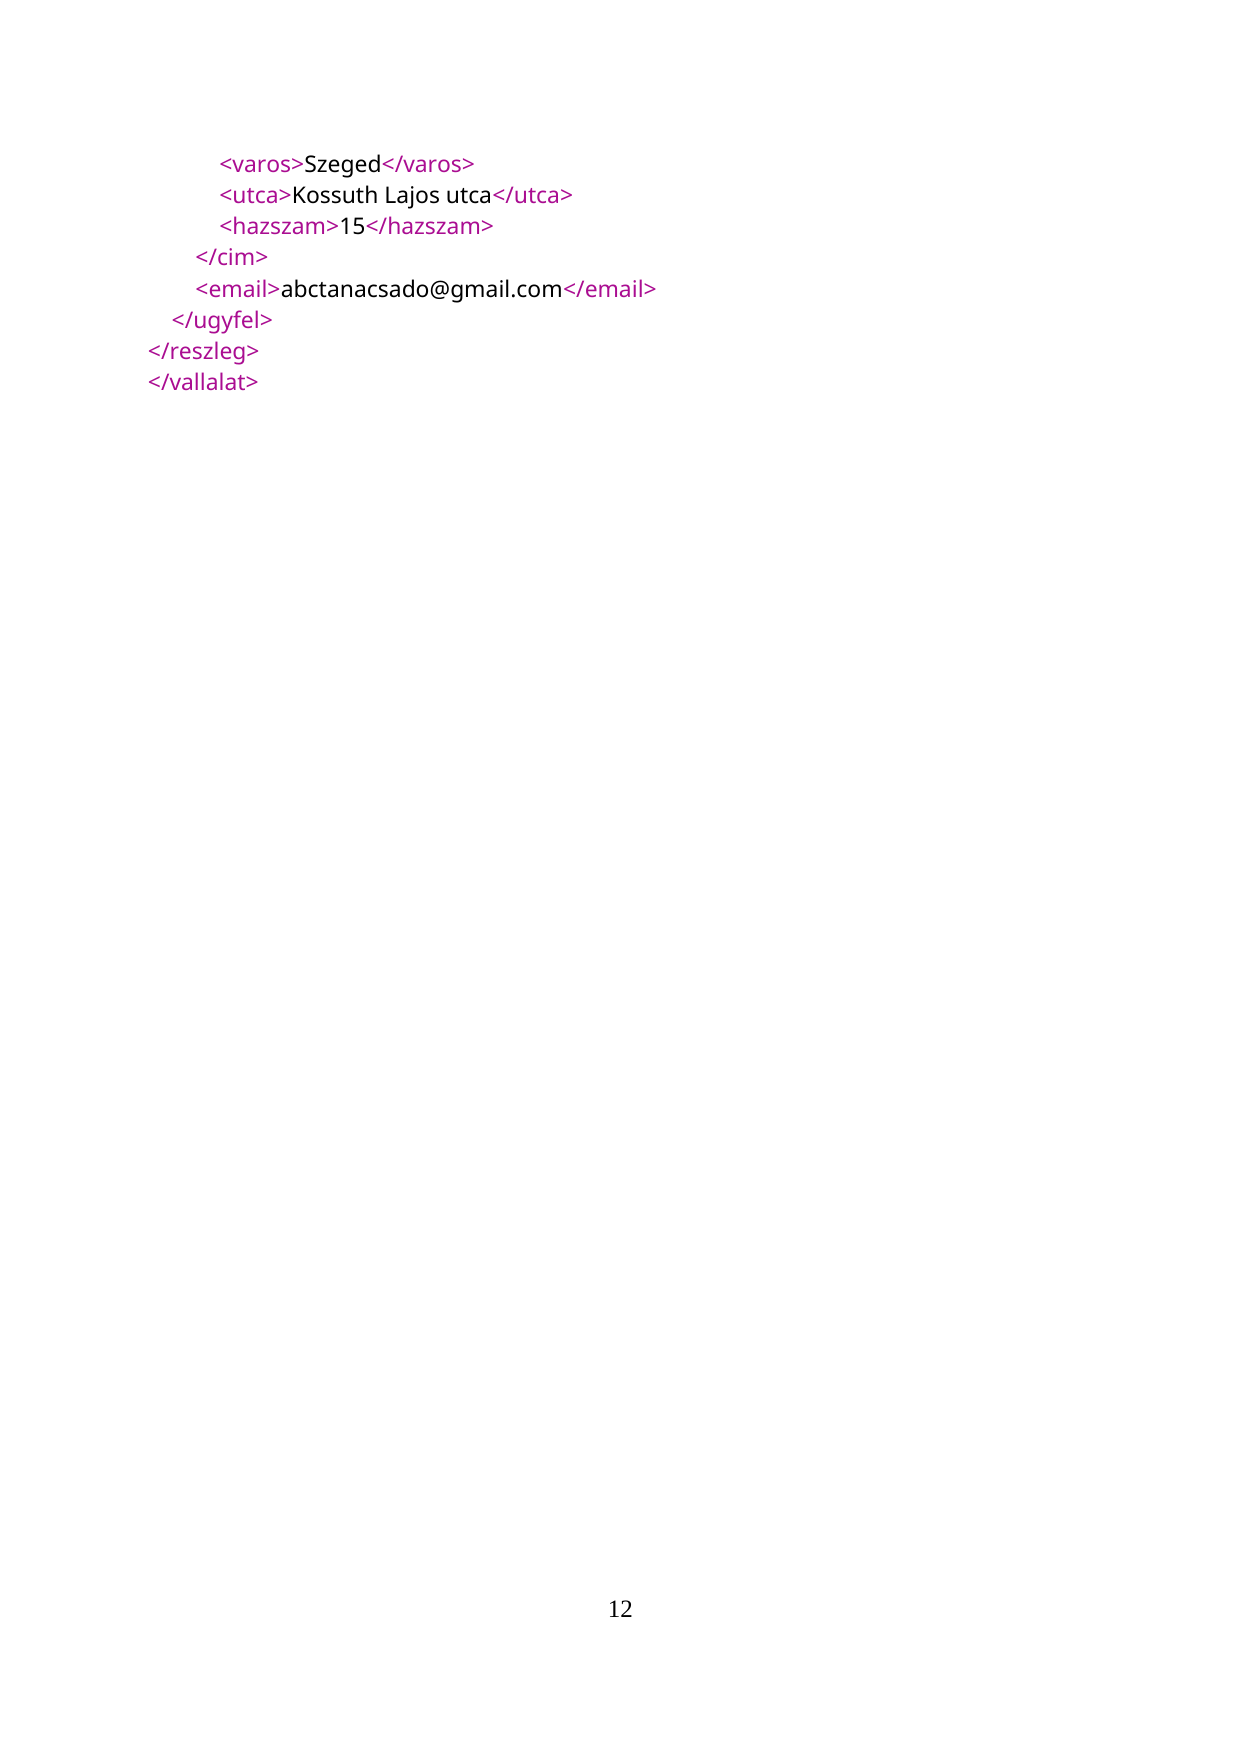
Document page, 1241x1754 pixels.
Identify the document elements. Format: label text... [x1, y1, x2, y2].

text </ugyfel> [148, 304, 1093, 335]
text <varos>Szeged</varos> [148, 148, 1093, 179]
text <email>abctanacsado@gmail.com</email> [148, 273, 1093, 304]
text <utca>Kossuth Lajos utca</utca> [148, 179, 1093, 210]
text </vallalat> [148, 366, 1093, 398]
text <hazszam>15</hazszam> [148, 210, 1093, 241]
text </reszleg> [148, 335, 1093, 366]
text </cim> [148, 241, 1093, 273]
